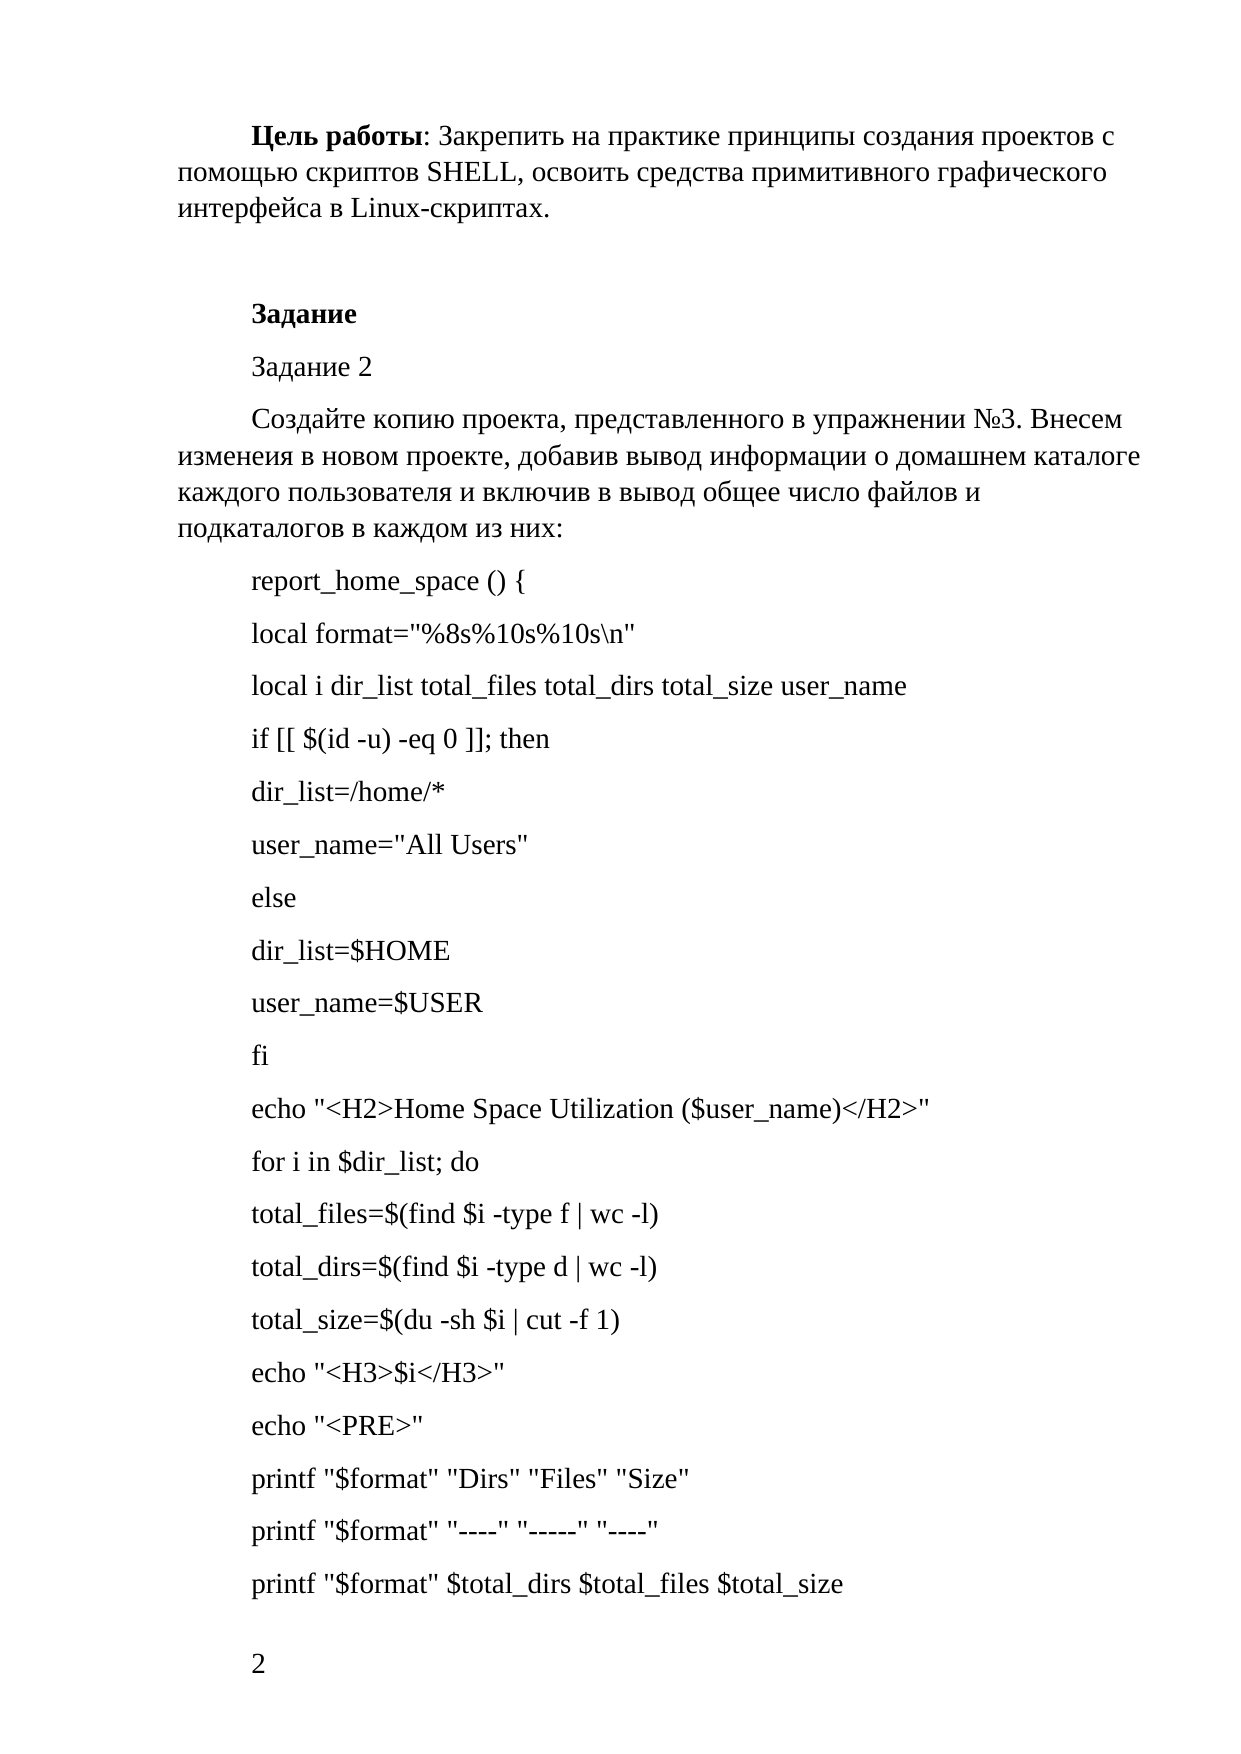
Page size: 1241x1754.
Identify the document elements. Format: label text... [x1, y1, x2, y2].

text report_home_space () { [177, 563, 1152, 596]
text printf "$format" "----" "-----" "----" [177, 1513, 1152, 1547]
text Цель работы: Закрепить на практике принципы создания проектов с помощью скриптов SHELL, освоить средства примитивного графического интерфейса в Linux-скриптах. [177, 118, 1152, 224]
text echo "<H2>Home Space Utilization ($user_name)</H2>" [177, 1091, 1152, 1124]
text else [177, 880, 1152, 913]
text dir_list=$HOME [177, 933, 1152, 966]
text Задание [177, 296, 1152, 329]
text echo "<PRE>" [177, 1408, 1152, 1441]
text local i dir_list total_files total_dirs total_size user_name [177, 668, 1152, 702]
text user_name=$USER [177, 985, 1152, 1019]
text total_size=$(du -sh $i | cut -f 1) [177, 1302, 1152, 1336]
text if [[ $(id -u) -eq 0 ]]; then [177, 721, 1152, 755]
text total_files=$(find $i -type f | wc -l) [177, 1197, 1152, 1230]
text printf "$format" $total_dirs $total_files $total_size [177, 1566, 1152, 1600]
text Задание 2 [177, 349, 1152, 382]
text local format="%8s%10s%10s\n" [177, 616, 1152, 649]
text total_dirs=$(find $i -type d | wc -l) [177, 1249, 1152, 1283]
text for i in $dir_list; do [177, 1144, 1152, 1177]
text echo "<H3>$i</H3>" [177, 1355, 1152, 1389]
text Создайте копию проекта, представленного в упражнении №3. Внесем изменеия в новом проекте, добавив вывод информации о домашнем каталоге каждого пользователя и включив в вывод общее число файлов и подкаталогов в каждом из них: [177, 402, 1152, 544]
text printf "$format" "Dirs" "Files" "Size" [177, 1461, 1152, 1494]
text user_name="All Users" [177, 827, 1152, 861]
text dir_list=/home/* [177, 774, 1152, 808]
text fi [177, 1038, 1152, 1072]
